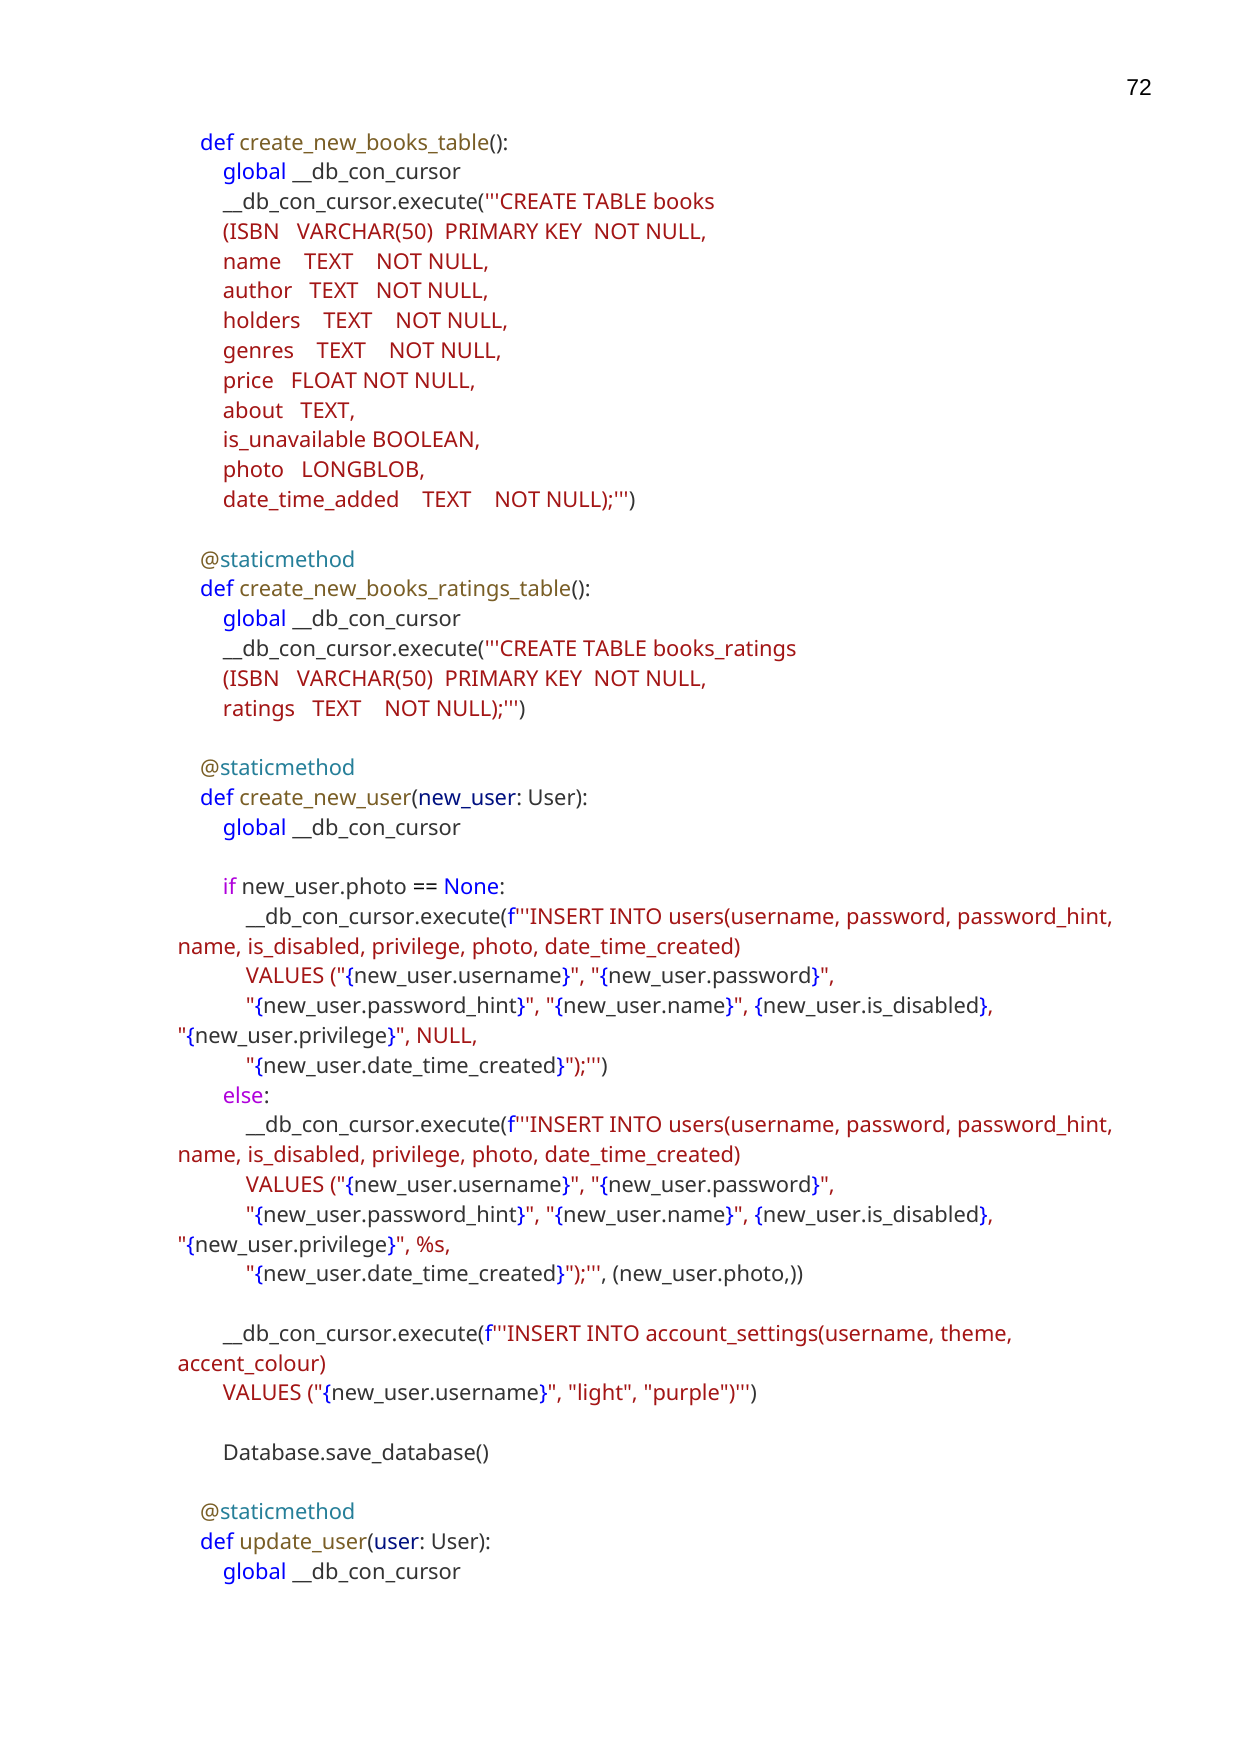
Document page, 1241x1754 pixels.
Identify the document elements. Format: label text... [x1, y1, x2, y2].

text __db_con_cursor.execute(f'''INSERT INTO account_settings(username, theme, accent_colour) [177, 1318, 1152, 1377]
text (ISBN VARCHAR(50) PRIMARY KEY NOT NULL, [177, 663, 1152, 692]
text "{new_user.date_time_created}");''', (new_user.photo,)) [177, 1258, 1152, 1288]
text if new_user.photo == None: [177, 871, 1152, 901]
text VALUES ("{new_user.username}", "{new_user.password}", [177, 1169, 1152, 1199]
text about TEXT, [177, 395, 1152, 424]
text "{new_user.password_hint}", "{new_user.name}", {new_user.is_disabled}, "{new_user.privilege}", NULL, [177, 990, 1152, 1050]
text ratings TEXT NOT NULL);''') [177, 692, 1152, 722]
text __db_con_cursor.execute('''CREATE TABLE books [177, 186, 1152, 216]
text @staticmethod [177, 543, 1152, 573]
text __db_con_cursor.execute(f'''INSERT INTO users(username, password, password_hint, name, is_disabled, privilege, photo, date_time_created) [177, 901, 1152, 960]
text photo LONGBLOB, [177, 454, 1152, 484]
text global __db_con_cursor [177, 603, 1152, 633]
text __db_con_cursor.execute(f'''INSERT INTO users(username, password, password_hint, name, is_disabled, privilege, photo, date_time_created) [177, 1109, 1152, 1169]
text (ISBN VARCHAR(50) PRIMARY KEY NOT NULL, [177, 216, 1152, 246]
text is_unavailable BOOLEAN, [177, 424, 1152, 454]
text else: [177, 1079, 1152, 1109]
text "{new_user.password_hint}", "{new_user.name}", {new_user.is_disabled}, "{new_user.privilege}", %s, [177, 1199, 1152, 1258]
text @staticmethod [177, 1496, 1152, 1526]
text VALUES ("{new_user.username}", "light", "purple")''') [177, 1377, 1152, 1407]
text date_time_added TEXT NOT NULL);''') [177, 484, 1152, 514]
text VALUES ("{new_user.username}", "{new_user.password}", [177, 960, 1152, 990]
text def create_new_user(new_user: User): [177, 782, 1152, 812]
text __db_con_cursor.execute('''CREATE TABLE books_ratings [177, 633, 1152, 663]
text Database.save_database() [177, 1437, 1152, 1467]
text global __db_con_cursor [177, 1556, 1152, 1586]
text holders TEXT NOT NULL, [177, 305, 1152, 335]
text genres TEXT NOT NULL, [177, 335, 1152, 365]
text def create_new_books_table(): [177, 127, 1152, 156]
text price FLOAT NOT NULL, [177, 365, 1152, 395]
text "{new_user.date_time_created}");''') [177, 1050, 1152, 1079]
text global __db_con_cursor [177, 156, 1152, 186]
text def create_new_books_ratings_table(): [177, 573, 1152, 603]
text name TEXT NOT NULL, [177, 246, 1152, 276]
text @staticmethod [177, 752, 1152, 782]
text global __db_con_cursor [177, 812, 1152, 841]
text def update_user(user: User): [177, 1526, 1152, 1556]
text author TEXT NOT NULL, [177, 276, 1152, 305]
